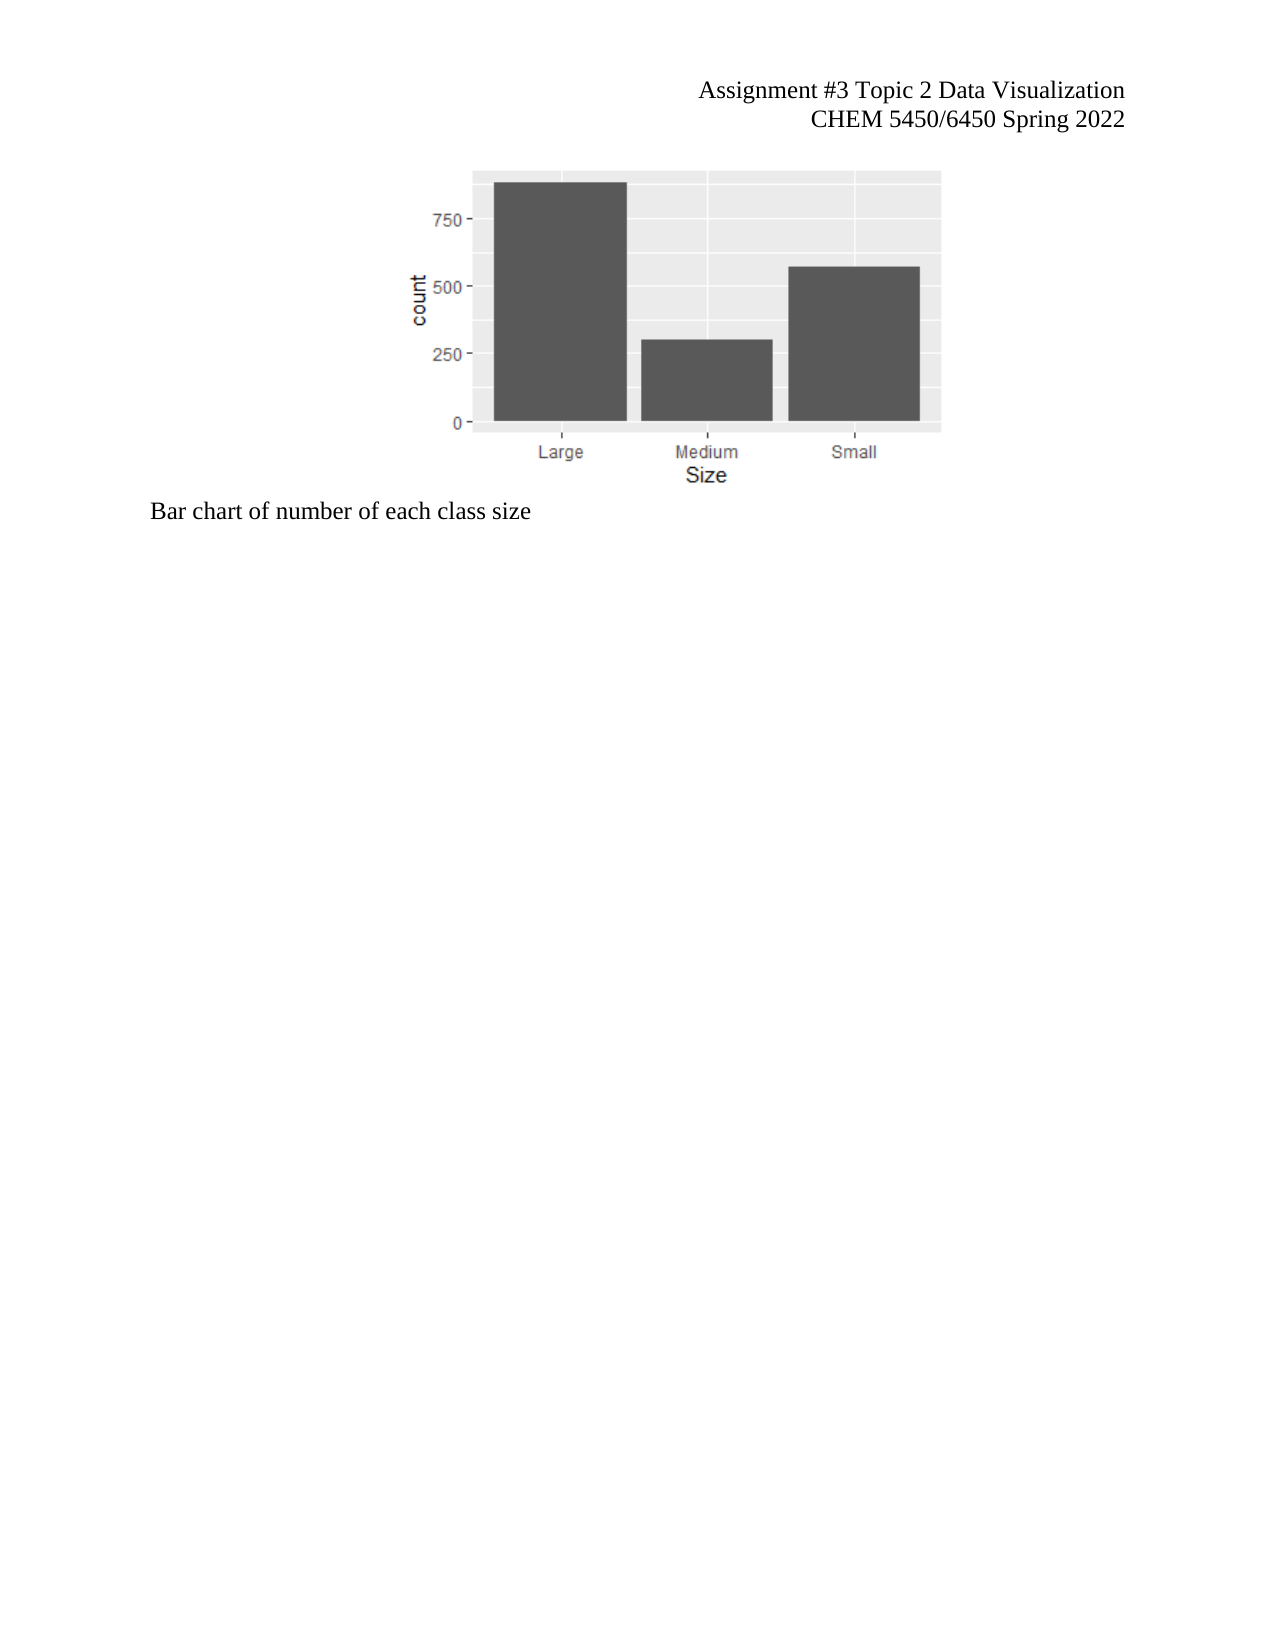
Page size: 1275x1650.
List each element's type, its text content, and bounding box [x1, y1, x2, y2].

picture [397, 161, 953, 497]
text Bar chart of number of each class size [150, 496, 1125, 525]
